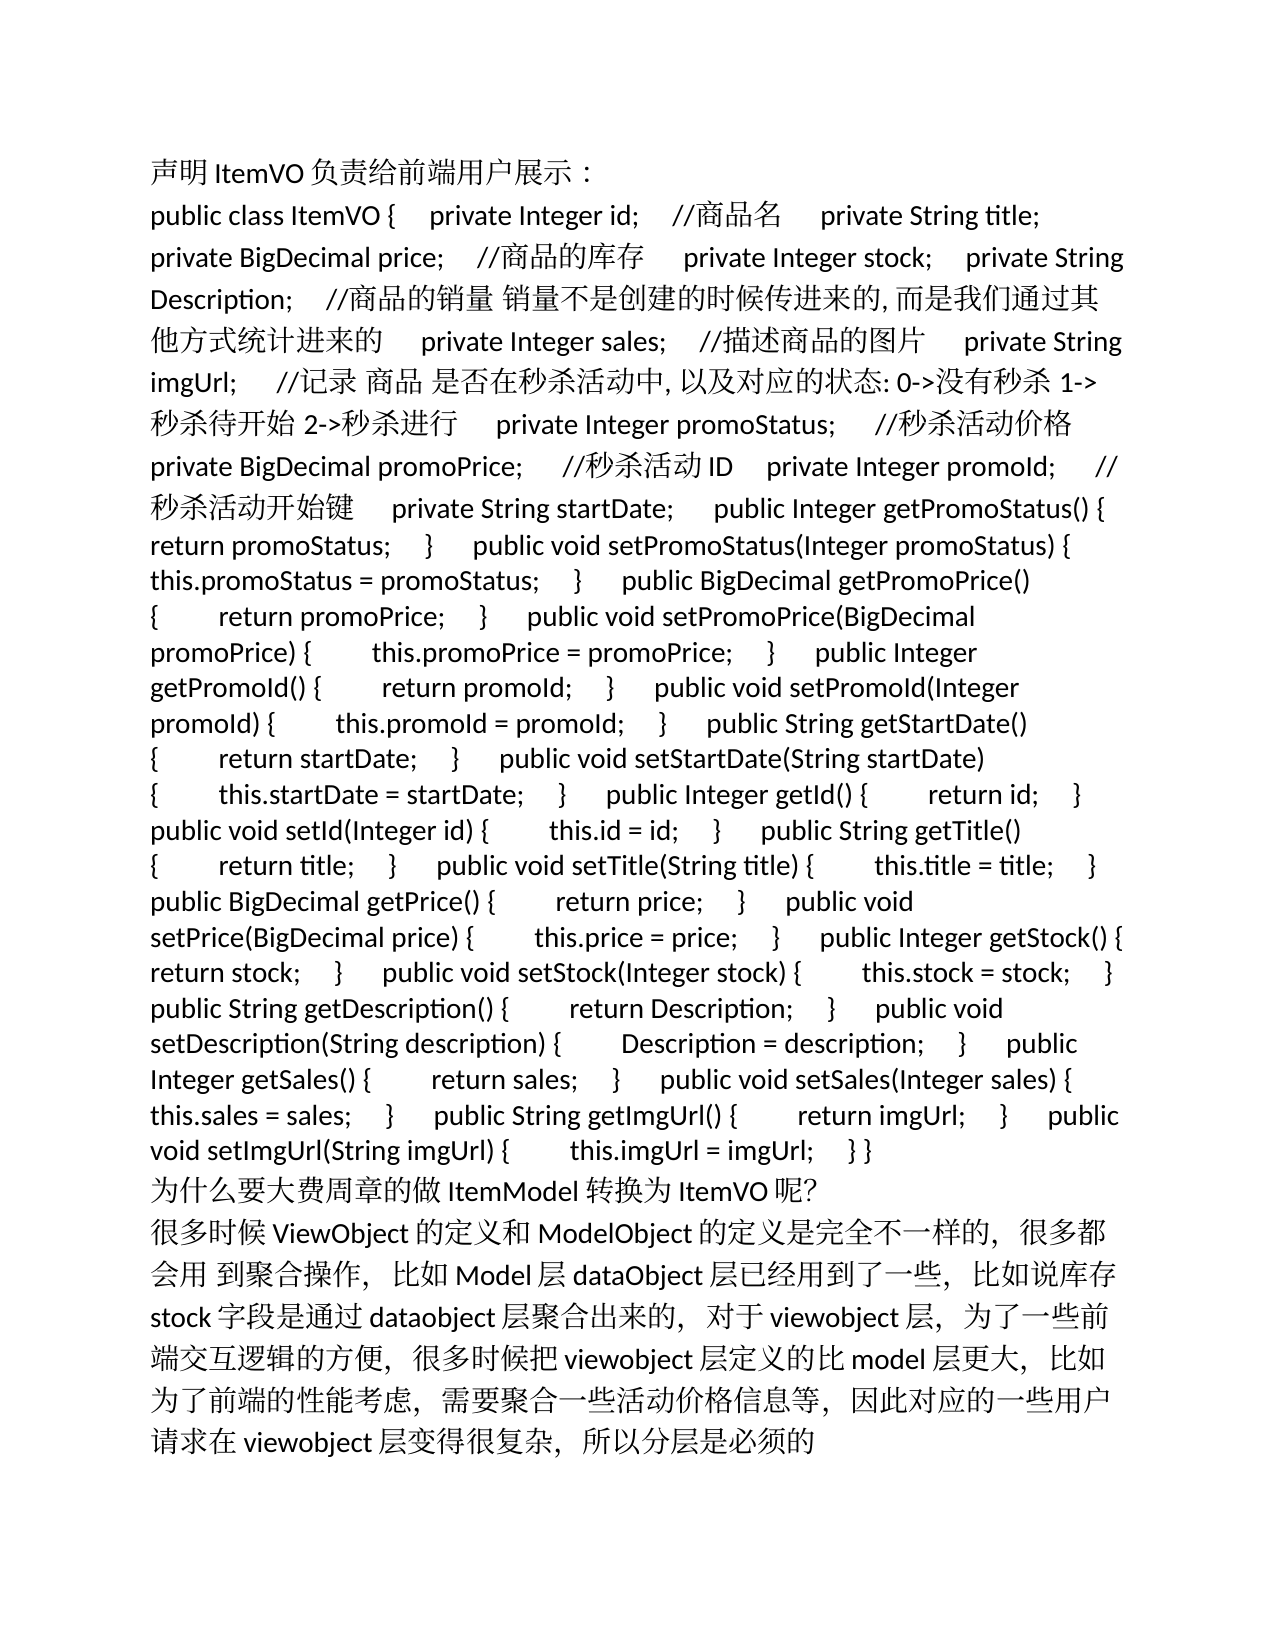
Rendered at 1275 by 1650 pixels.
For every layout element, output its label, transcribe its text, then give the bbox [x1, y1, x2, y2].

text 为什么要大费周章的做ItemModel转换为ItemVO呢？ [150, 1168, 1125, 1210]
text public class ItemVO { private Integer id; //商品名 private String title; private BigDecimal price; //商品的库存 private Integer stock; private String Description; //商品的销量 销量不是创建的时候传进来的, 而是我们通过其他方式统计进来的 private Integer sales; //描述商品的图片 private String imgUrl; //记录 商品 是否在秒杀活动中, 以及对应的状态: 0->没有秒杀 1->秒杀待开始 2->秒杀进行 private Integer promoStatus; //秒杀活动价格 private BigDecimal promoPrice; //秒杀活动ID private Integer promoId; //秒杀活动开始键 private String startDate; public Integer getPromoStatus() { return promoStatus; } public void setPromoStatus(Integer promoStatus) { this.promoStatus = promoStatus; } public BigDecimal getPromoPrice() { return promoPrice; } public void setPromoPrice(BigDecimal promoPrice) { this.promoPrice = promoPrice; } public Integer getPromoId() { return promoId; } public void setPromoId(Integer promoId) { this.promoId = promoId; } public String getStartDate() { return startDate; } public void setStartDate(String startDate) { this.startDate = startDate; } public Integer getId() { return id; } public void setId(Integer id) { this.id = id; } public String getTitle() { return title; } public void setTitle(String title) { this.title = title; } public BigDecimal getPrice() { return price; } public void setPrice(BigDecimal price) { this.price = price; } public Integer getStock() { return stock; } public void setStock(Integer stock) { this.stock = stock; } public String getDescription() { return Description; } public void setDescription(String description) { Description = description; } public Integer getSales() { return sales; } public void setSales(Integer sales) { this.sales = sales; } public String getImgUrl() { return imgUrl; } public void setImgUrl(String imgUrl) { this.imgUrl = imgUrl; } } [150, 192, 1125, 1168]
text 很多时候ViewObject的定义和ModelObject的定义是完全不一样的，很多都会用 到聚合操作，比如Model层dataObject层已经用到了一些，比如说库存stock字段是通过dataobject层聚合出来的，对于viewobject层，为了一些前端交互逻辑的方便，很多时候把viewobject层定义的比model层更大，比如为了前端的性能考虑，需要聚合一些活动价格信息等，因此对应的一些用户请求在viewobject层变得很复杂，所以分层是必须的 [150, 1210, 1125, 1461]
text 声明ItemVO负责给前端用户展示 ： [150, 150, 1125, 192]
